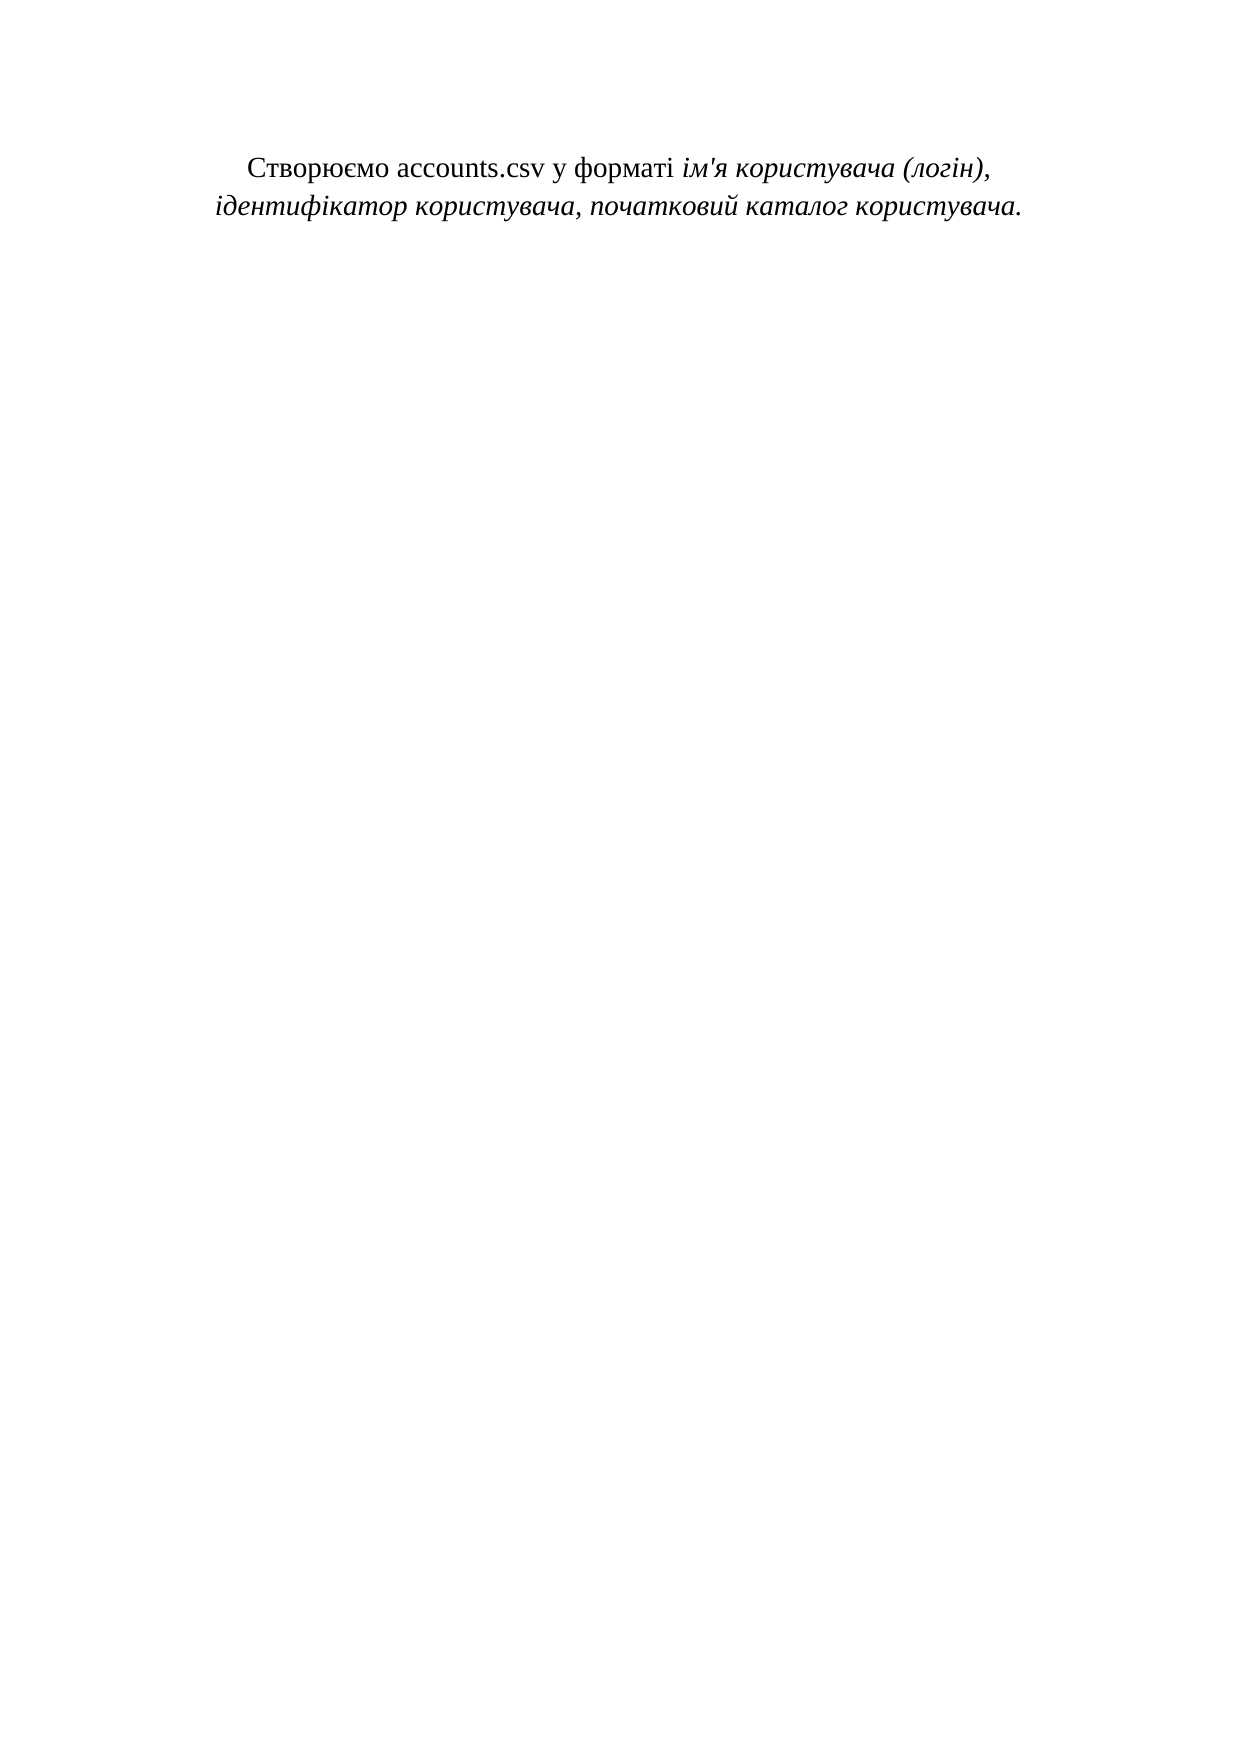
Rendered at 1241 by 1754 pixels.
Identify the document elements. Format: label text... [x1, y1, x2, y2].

text Створюємо accounts.csv у форматі ім'я користувача (логін), ідентифікатор користувача, початковий каталог користувача. [150, 150, 1090, 222]
